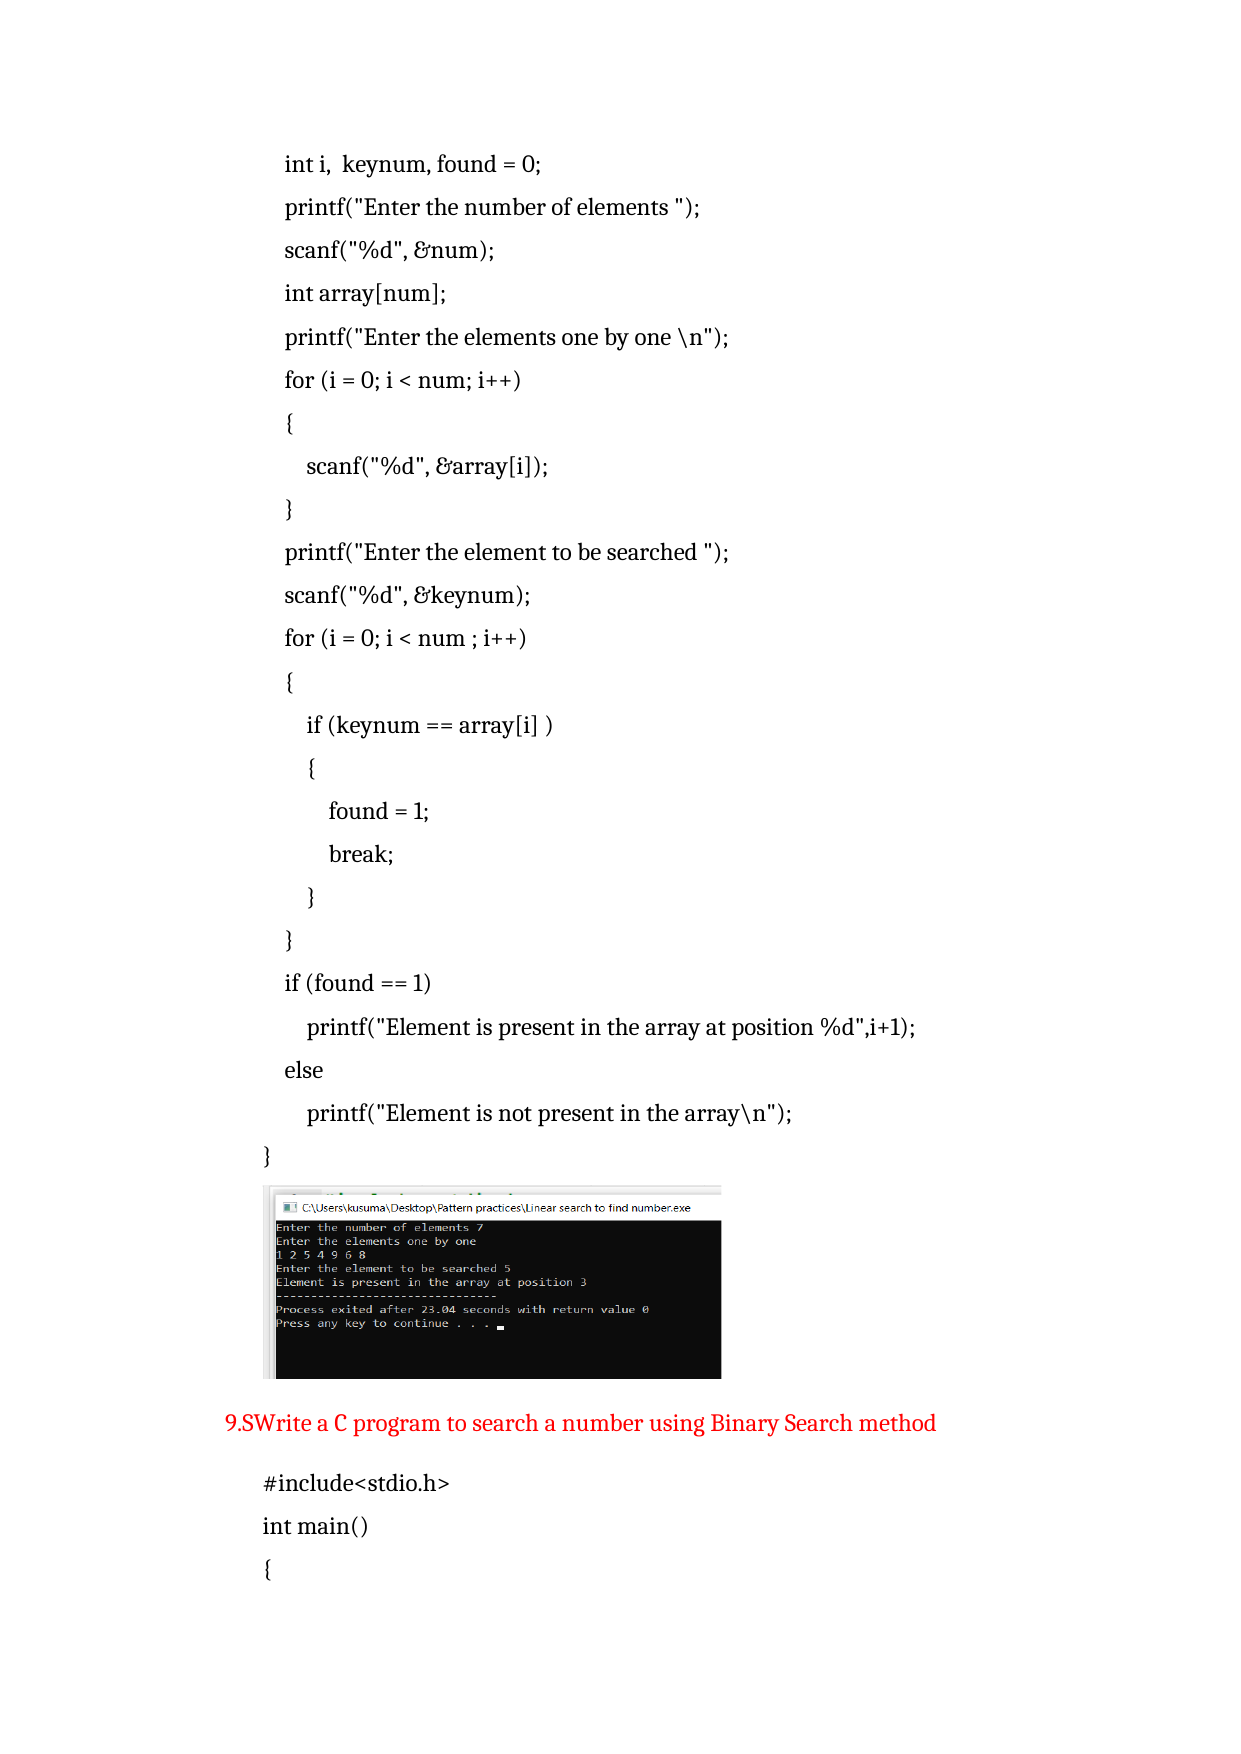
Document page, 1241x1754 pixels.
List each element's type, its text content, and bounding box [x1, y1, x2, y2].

list else [262, 1056, 1090, 1084]
list for (i = 0; i < num ; i++) [262, 624, 1090, 653]
list printf("Element is present in the array at position %d",i+1); [262, 1012, 1090, 1041]
list } [262, 1142, 1090, 1171]
list if (keynum == array[i] ) [262, 711, 1090, 739]
list { [262, 667, 1090, 696]
list found = 1; [262, 797, 1090, 826]
list } [262, 926, 1090, 955]
list printf("Enter the elements one by one \n"); [262, 322, 1090, 351]
list if (found == 1) [262, 969, 1090, 998]
list int main() [262, 1512, 1090, 1541]
list int i, keynum, found = 0; [262, 150, 1090, 179]
list break; [262, 840, 1090, 869]
picture [262, 1185, 722, 1379]
list scanf("%d", &array[i]); [262, 452, 1090, 481]
list } [262, 883, 1090, 912]
list scanf("%d", &num); [262, 236, 1090, 265]
list int array[num]; [262, 279, 1090, 308]
list { [262, 1555, 1090, 1584]
list for (i = 0; i < num; i++) [262, 366, 1090, 394]
list } [262, 495, 1090, 524]
list { [262, 754, 1090, 782]
list printf("Element is not present in the array\n"); [262, 1099, 1090, 1127]
list { [262, 409, 1090, 437]
list scanf("%d", &keynum); [262, 581, 1090, 610]
list printf("Enter the element to be searched "); [262, 538, 1090, 567]
list printf("Enter the number of elements "); [262, 193, 1090, 222]
text 9.SWrite a C program to search a number using Binary Search method [225, 1409, 1090, 1438]
list #include<stdio.h> [262, 1469, 1090, 1498]
